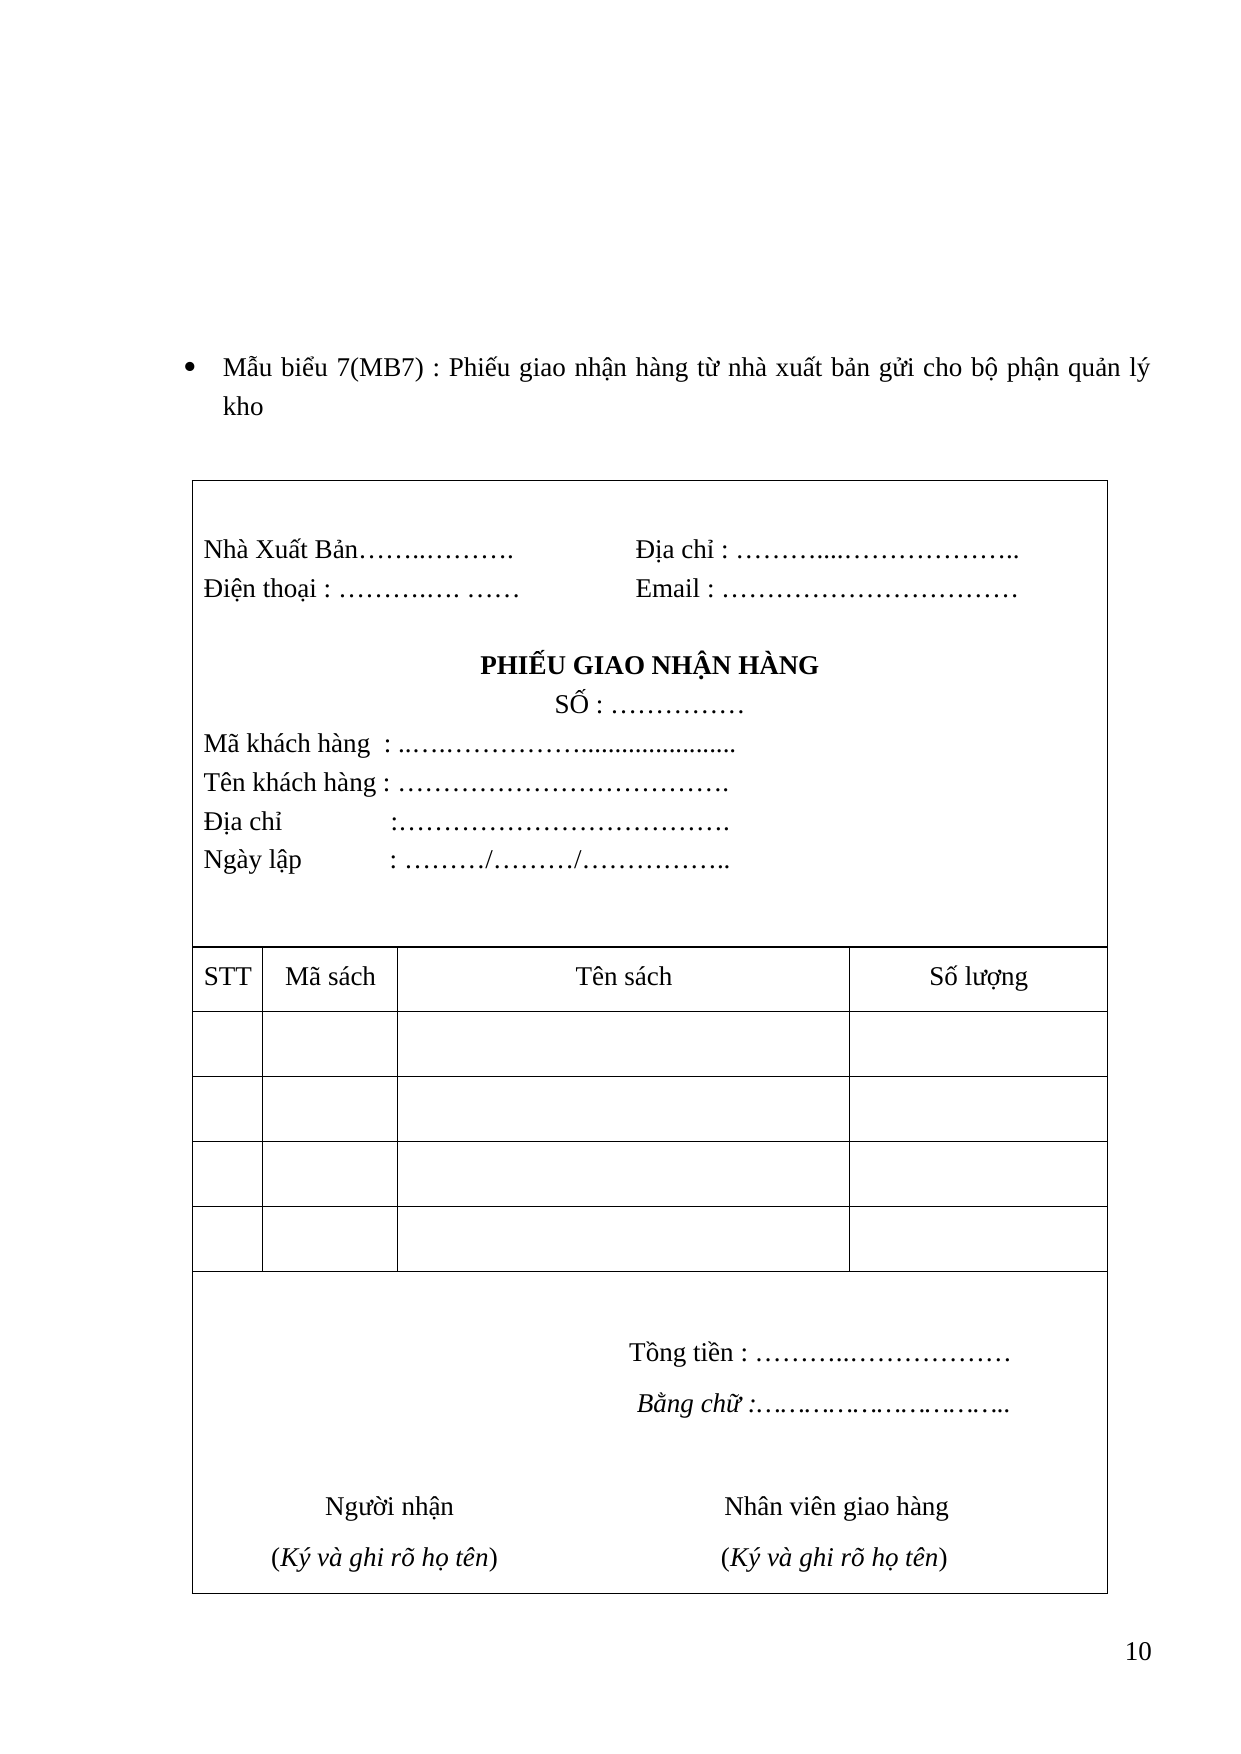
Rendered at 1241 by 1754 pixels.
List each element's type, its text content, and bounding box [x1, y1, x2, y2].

table_cell [850, 1012, 1107, 1076]
table_cell STT [193, 948, 262, 1011]
table_cell [263, 1142, 397, 1206]
table_cell [398, 1077, 849, 1141]
table_cell [263, 1207, 397, 1271]
table_cell [850, 1077, 1107, 1141]
table_cell [398, 1207, 849, 1271]
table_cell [193, 1272, 1107, 1592]
table_cell [193, 1012, 262, 1076]
table_cell [263, 1012, 397, 1076]
table_cell [398, 1012, 849, 1076]
table_cell Mã sách [263, 948, 397, 1011]
table_cell [193, 1077, 262, 1141]
table_cell [850, 1142, 1107, 1206]
table_header Nhà Xuất Bản……..………. Địa chỉ : ………....……………….. Điện thoại : ……….…. …… Email : …………………………… PHIẾU GIAO NHẬN HÀNG SỐ : …………… Mã khách hàng : ..….……………....................... Tên khách hàng : ………………………………. Địa chỉ :………………………………. Ngày lập : ………/………/…………….. [193, 481, 1107, 946]
table_cell Số lượng [850, 948, 1107, 1011]
table_cell [263, 1077, 397, 1141]
table_cell [193, 1142, 262, 1206]
table_cell Tên sách [398, 948, 849, 1011]
table_cell [193, 1207, 262, 1271]
list Mẫu biểu 7(MB7) : Phiếu giao nhận hàng từ nhà xuất bản gửi cho bộ phận quản lý kho [185, 351, 1152, 421]
table_cell [398, 1142, 849, 1206]
table_cell [850, 1207, 1107, 1271]
